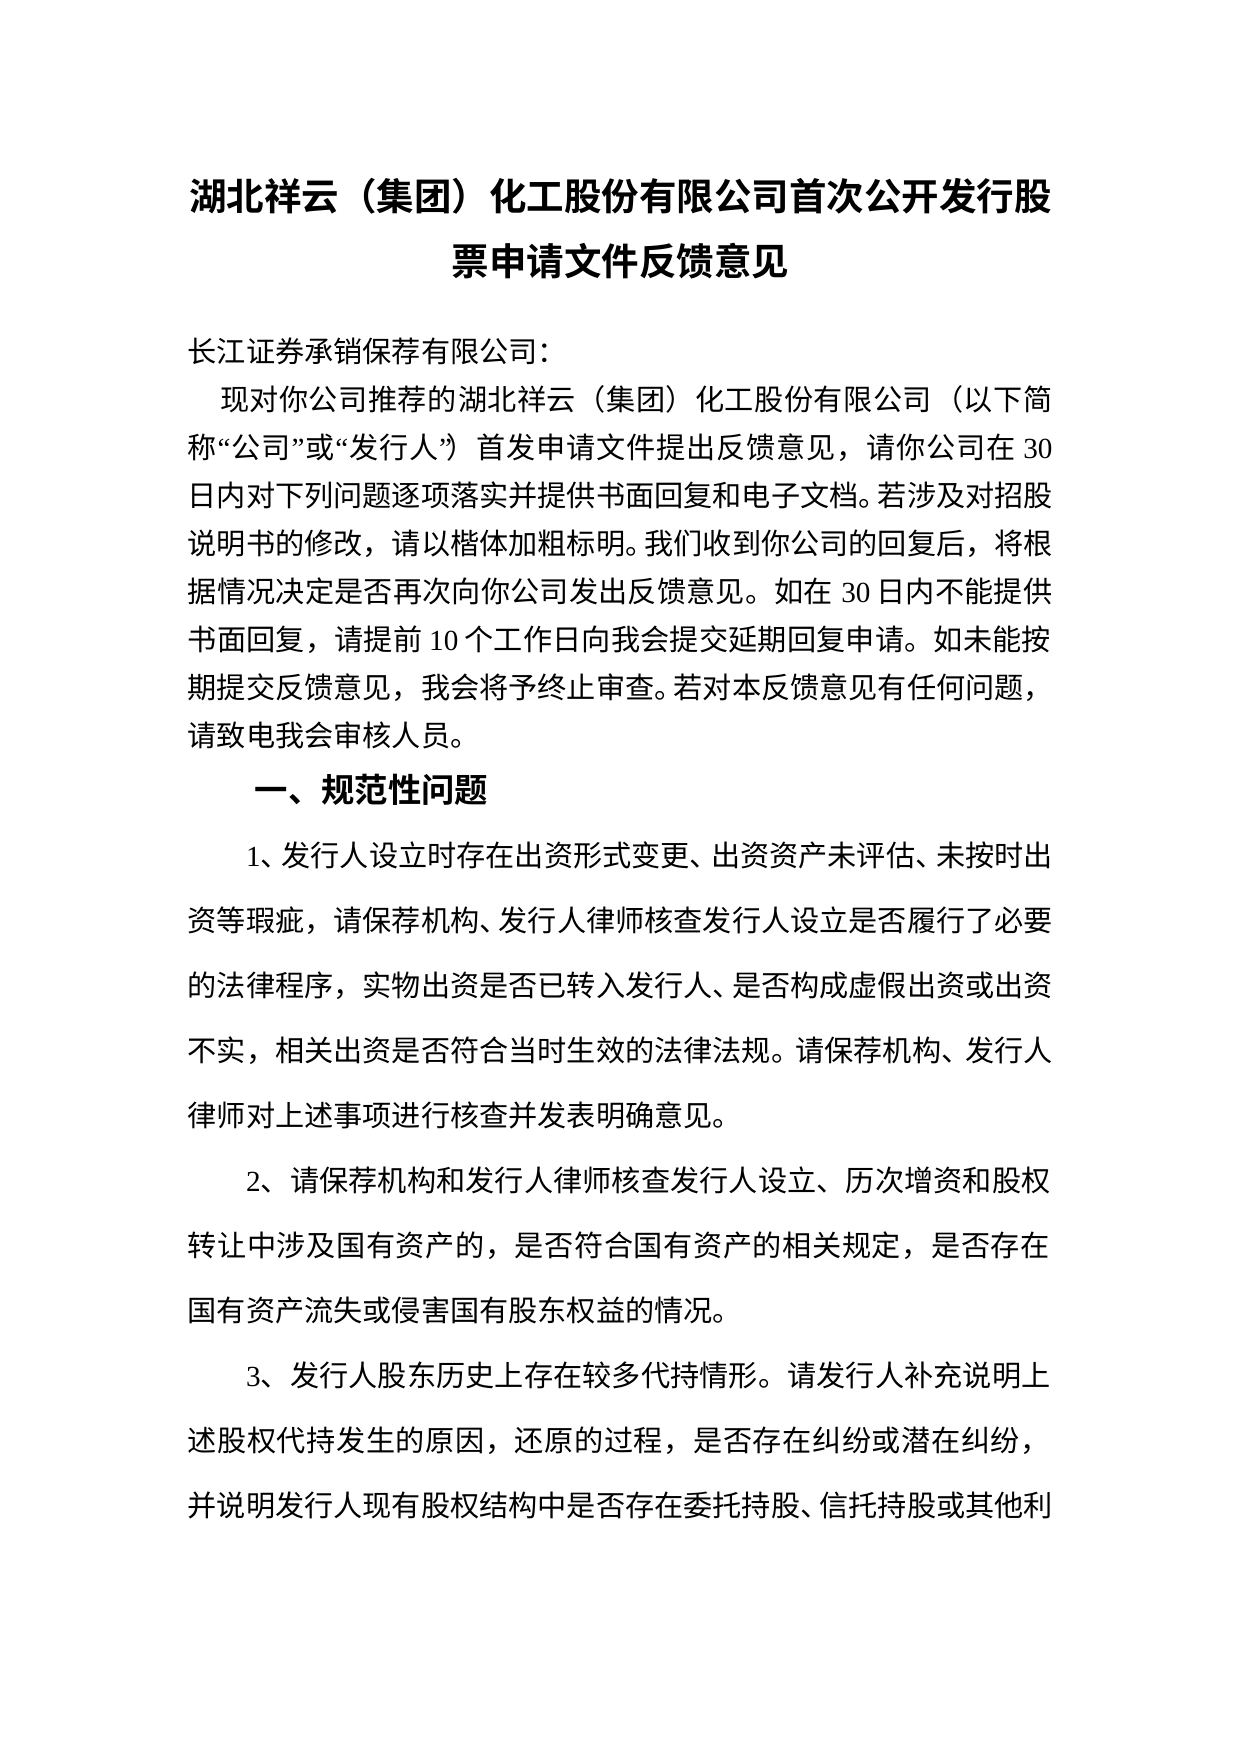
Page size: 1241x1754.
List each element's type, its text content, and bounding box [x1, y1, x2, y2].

list 长江证券承销保荐有限公司： [187, 324, 1053, 372]
list 现对你公司推荐的湖北祥云（集团）化工股份有限公司（以下简称“公司”或“发行人”）首发申请文件提出反馈意见，请你公司在30日内对下列问题逐项落实并提供书面回复和电子文档。若涉及对招股说明书的修改，请以楷体加粗标明。我们收到你公司的回复后，将根据情况决定是否再次向你公司发出反馈意见。如在30日内不能提供书面回复，请提前10个工作日向我会提交延期回复申请。如未能按期提交反馈意见，我会将予终止审查。若对本反馈意见有任何问题，请致电我会审核人员。 [187, 372, 1053, 756]
text 1、发行人设立时存在出资形式变更、出资资产未评估、未按时出资等瑕疵，请保荐机构、发行人律师核查发行人设立是否履行了必要的法律程序，实物出资是否已转入发行人、是否构成虚假出资或出资不实，相关出资是否符合当时生效的法律法规。请保荐机构、发行人律师对上述事项进行核查并发表明确意见。 [187, 821, 1053, 1146]
list 规范性问题 [187, 756, 1053, 821]
text 湖北祥云（集团）化工股份有限公司首次公开发行股票申请文件反馈意见 [187, 162, 1053, 292]
text 2、请保荐机构和发行人律师核查发行人设立、历次增资和股权转让中涉及国有资产的，是否符合国有资产的相关规定，是否存在国有资产流失或侵害国有股东权益的情况。 [187, 1146, 1053, 1341]
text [187, 1341, 1053, 1536]
